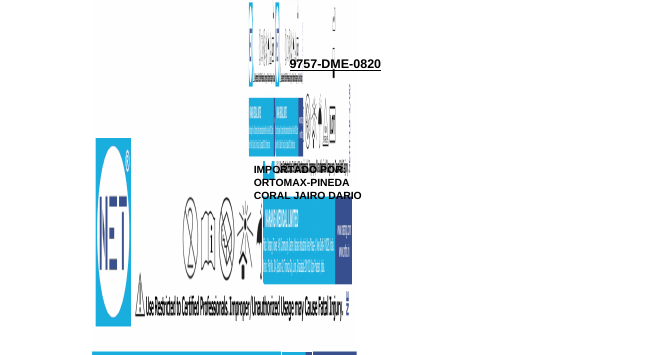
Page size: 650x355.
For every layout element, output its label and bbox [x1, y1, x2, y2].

picture [92, 0, 357, 355]
picture [353, 0, 357, 70]
picture [353, 71, 357, 194]
